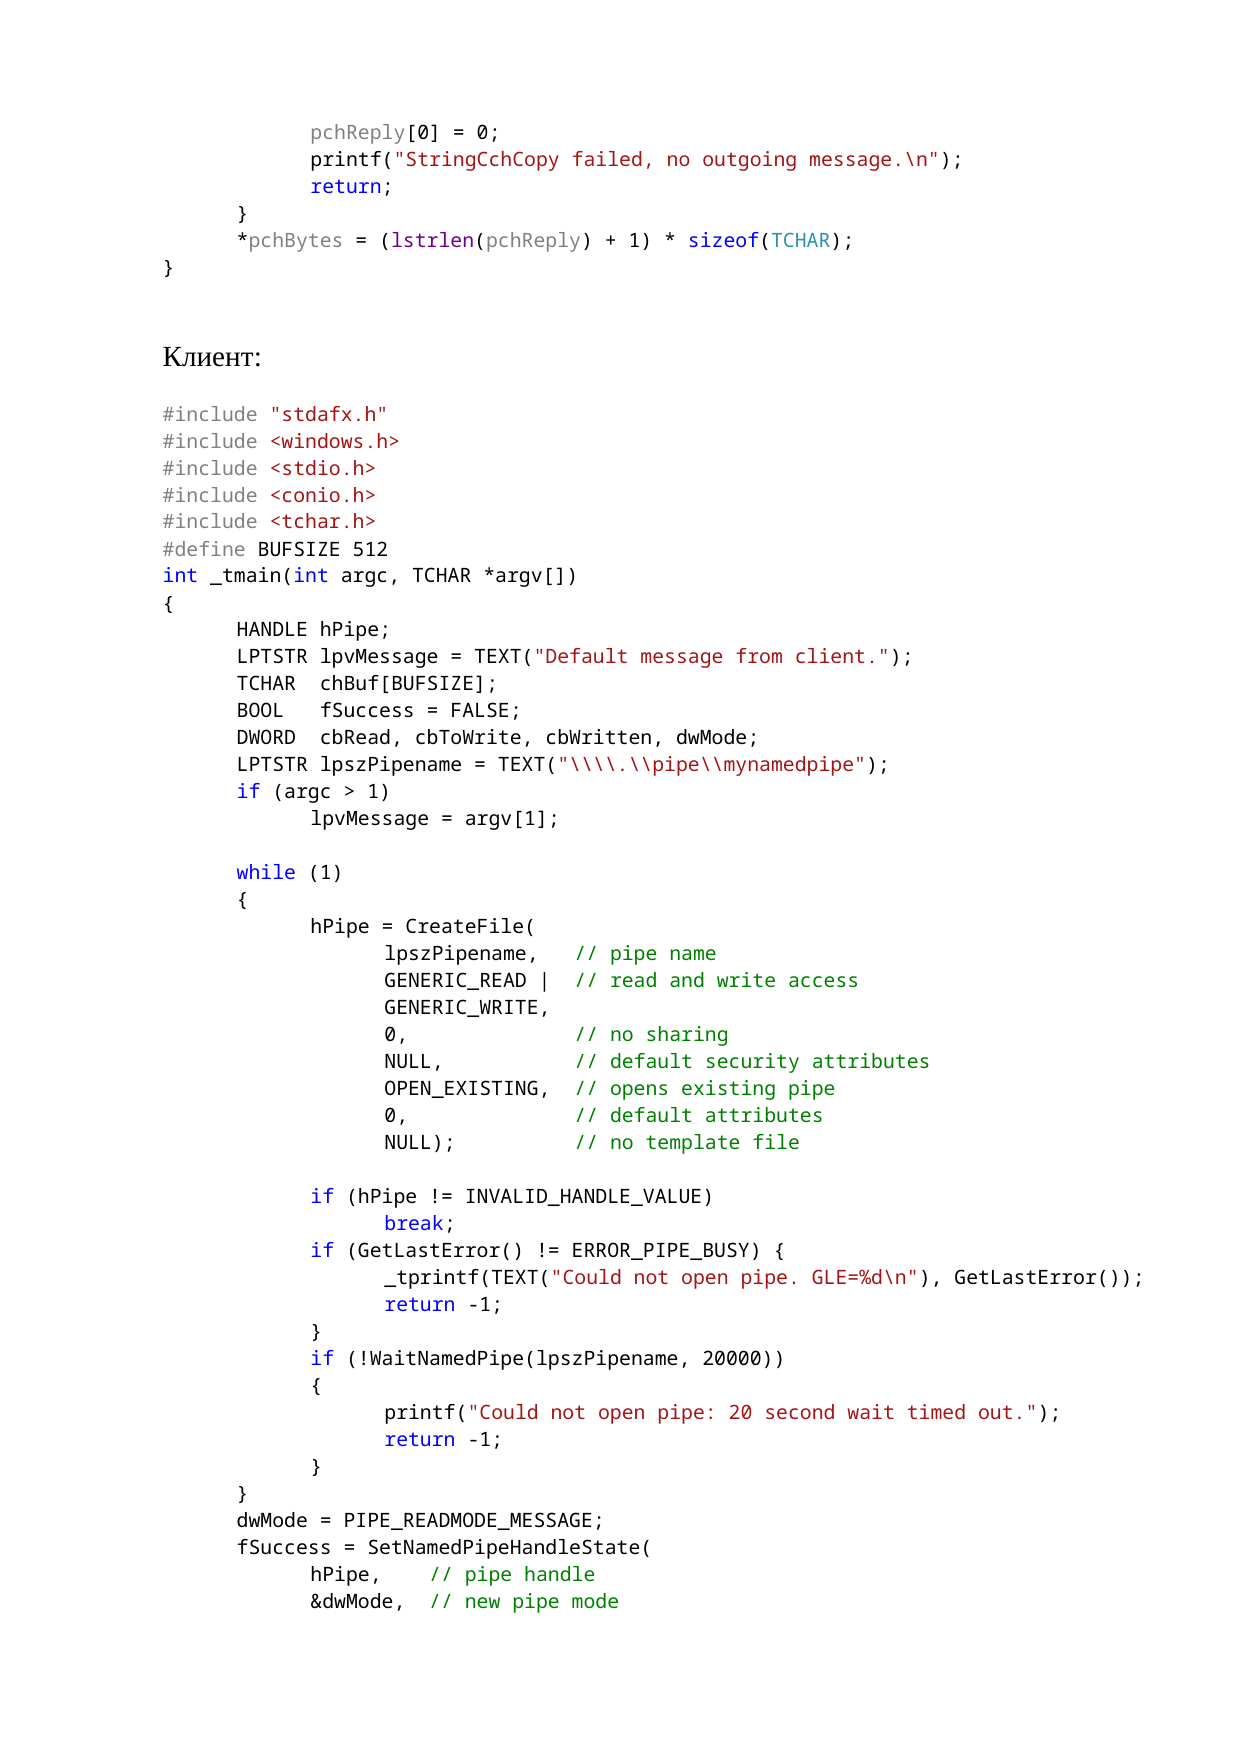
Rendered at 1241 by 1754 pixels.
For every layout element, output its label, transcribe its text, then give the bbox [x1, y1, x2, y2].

text NULL); // no template file [162, 1128, 1152, 1155]
text return -1; [162, 1425, 1152, 1452]
text } [162, 1479, 1152, 1506]
text } [162, 253, 1152, 280]
text 0, // no sharing [162, 1020, 1152, 1047]
text OPEN_EXISTING, // opens existing pipe [162, 1074, 1152, 1101]
text #define BUFSIZE 512 [162, 535, 1152, 562]
text &dwMode, // new pipe mode [162, 1587, 1152, 1614]
text } [162, 1317, 1152, 1344]
text #include <windows.h> [162, 427, 1152, 454]
text _tprintf(TEXT("Could not open pipe. GLE=%d\n"), GetLastError()); [162, 1263, 1152, 1290]
text HANDLE hPipe; [162, 616, 1152, 643]
text NULL, // default security attributes [162, 1047, 1152, 1074]
text #include <conio.h> [162, 481, 1152, 508]
text DWORD cbRead, cbToWrite, cbWritten, dwMode; [162, 724, 1152, 751]
text return -1; [162, 1290, 1152, 1317]
text printf("StringCchCopy failed, no outgoing message.\n"); [162, 145, 1152, 172]
text int _tmain(int argc, TCHAR *argv[]) [162, 562, 1152, 589]
text #include "stdafx.h" [162, 400, 1152, 427]
text { [162, 589, 1152, 616]
text if (GetLastError() != ERROR_PIPE_BUSY) { [162, 1236, 1152, 1263]
text hPipe = CreateFile( [162, 912, 1152, 939]
text #include <stdio.h> [162, 454, 1152, 481]
text GENERIC_READ | // read and write access [162, 966, 1152, 993]
text if (hPipe != INVALID_HANDLE_VALUE) [162, 1182, 1152, 1209]
text return; [162, 172, 1152, 199]
text LPTSTR lpszPipename = TEXT("\\\\.\\pipe\\mynamedpipe"); [162, 751, 1152, 778]
text printf("Could not open pipe: 20 second wait timed out."); [162, 1398, 1152, 1425]
text { [162, 886, 1152, 912]
text Клиент: [162, 339, 1152, 373]
text if (argc > 1) [162, 778, 1152, 804]
text } [162, 1452, 1152, 1479]
text TCHAR chBuf[BUFSIZE]; [162, 670, 1152, 697]
text if (!WaitNamedPipe(lpszPipename, 20000)) [162, 1344, 1152, 1371]
text #include <tchar.h> [162, 508, 1152, 535]
text } [162, 199, 1152, 226]
text BOOL fSuccess = FALSE; [162, 697, 1152, 724]
text { [162, 1371, 1152, 1398]
text LPTSTR lpvMessage = TEXT("Default message from client."); [162, 643, 1152, 670]
text lpszPipename, // pipe name [162, 939, 1152, 966]
text fSuccess = SetNamedPipeHandleState( [162, 1533, 1152, 1560]
text 0, // default attributes [162, 1101, 1152, 1128]
text while (1) [162, 858, 1152, 886]
text lpvMessage = argv[1]; [162, 804, 1152, 832]
text break; [162, 1209, 1152, 1236]
text pchReply[0] = 0; [162, 118, 1152, 145]
text dwMode = PIPE_READMODE_MESSAGE; [162, 1506, 1152, 1533]
text hPipe, // pipe handle [162, 1560, 1152, 1587]
text GENERIC_WRITE, [162, 993, 1152, 1020]
text *pchBytes = (lstrlen(pchReply) + 1) * sizeof(TCHAR); [162, 226, 1152, 253]
